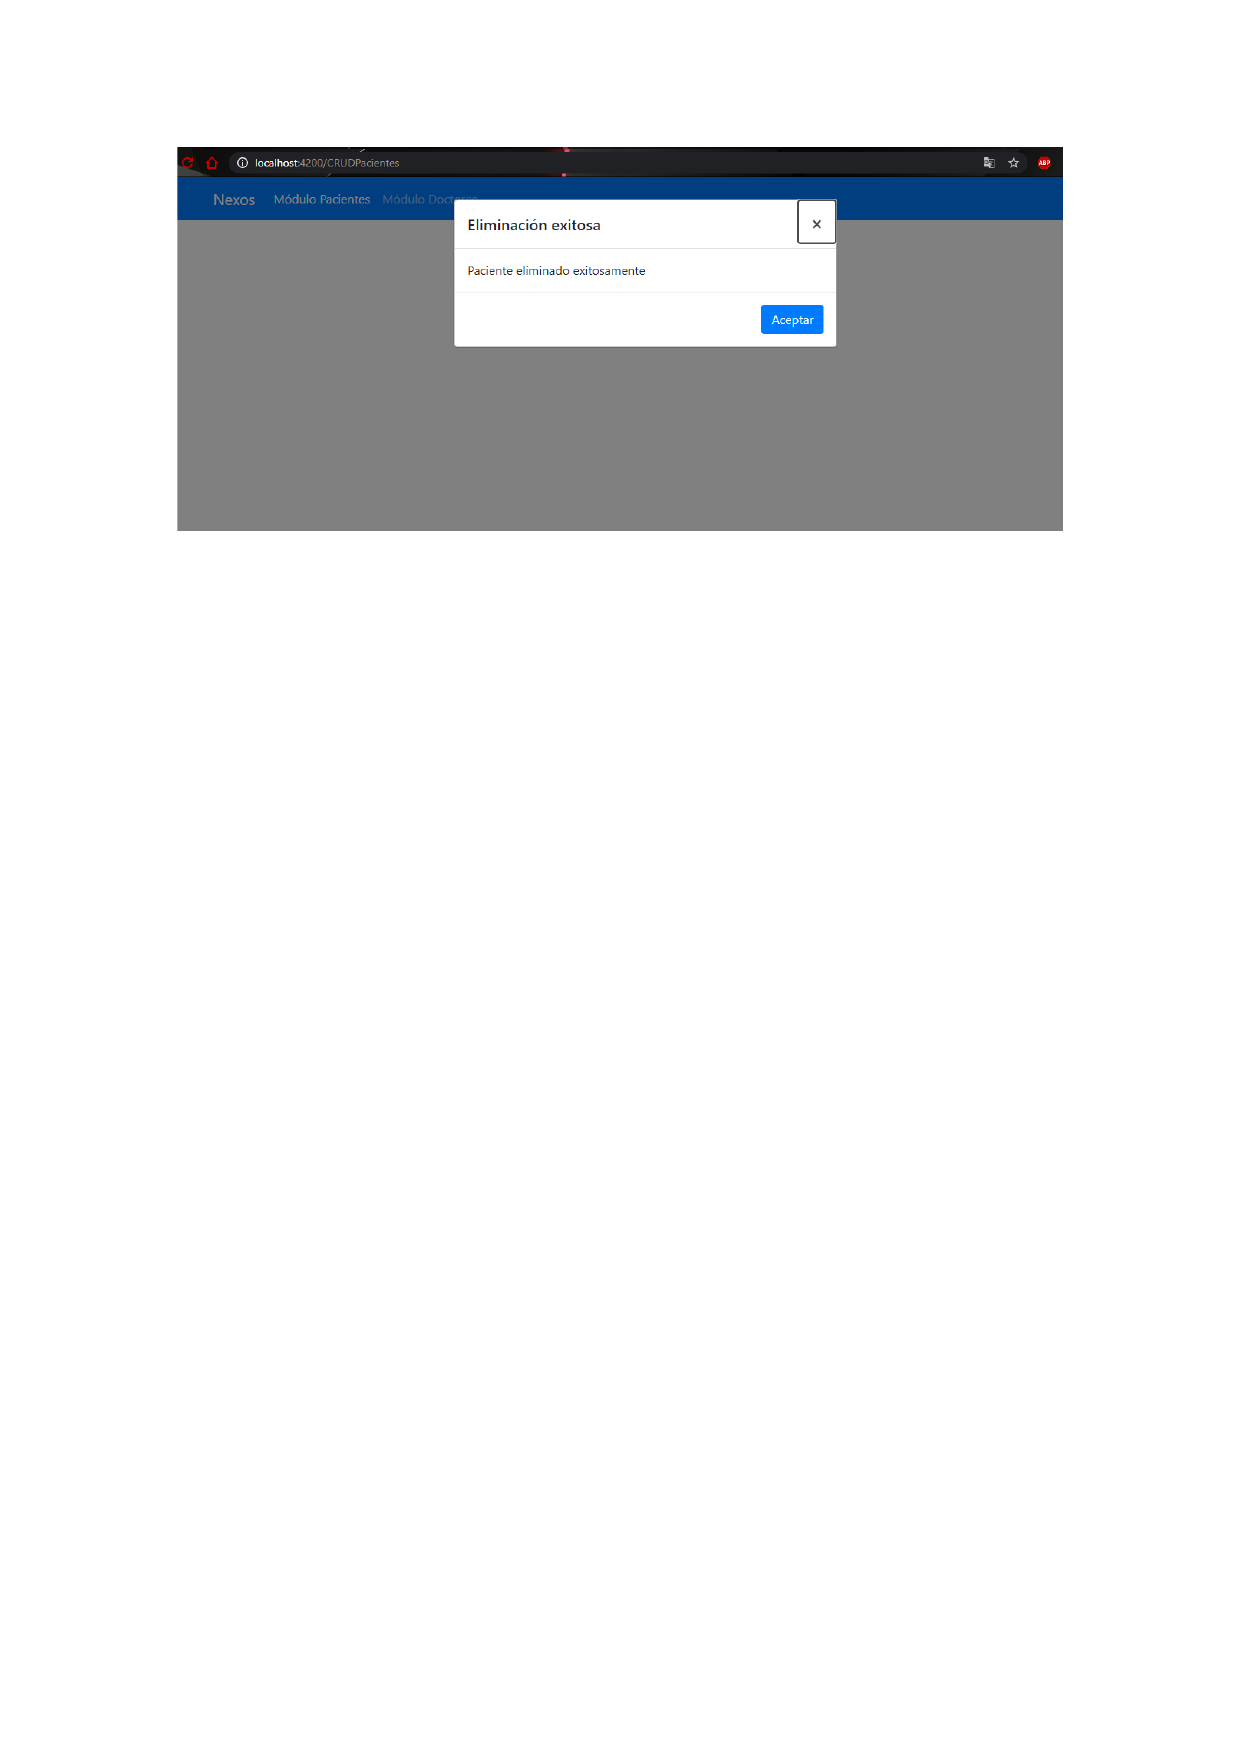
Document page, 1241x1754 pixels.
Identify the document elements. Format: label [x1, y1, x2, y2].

picture [177, 147, 1063, 531]
